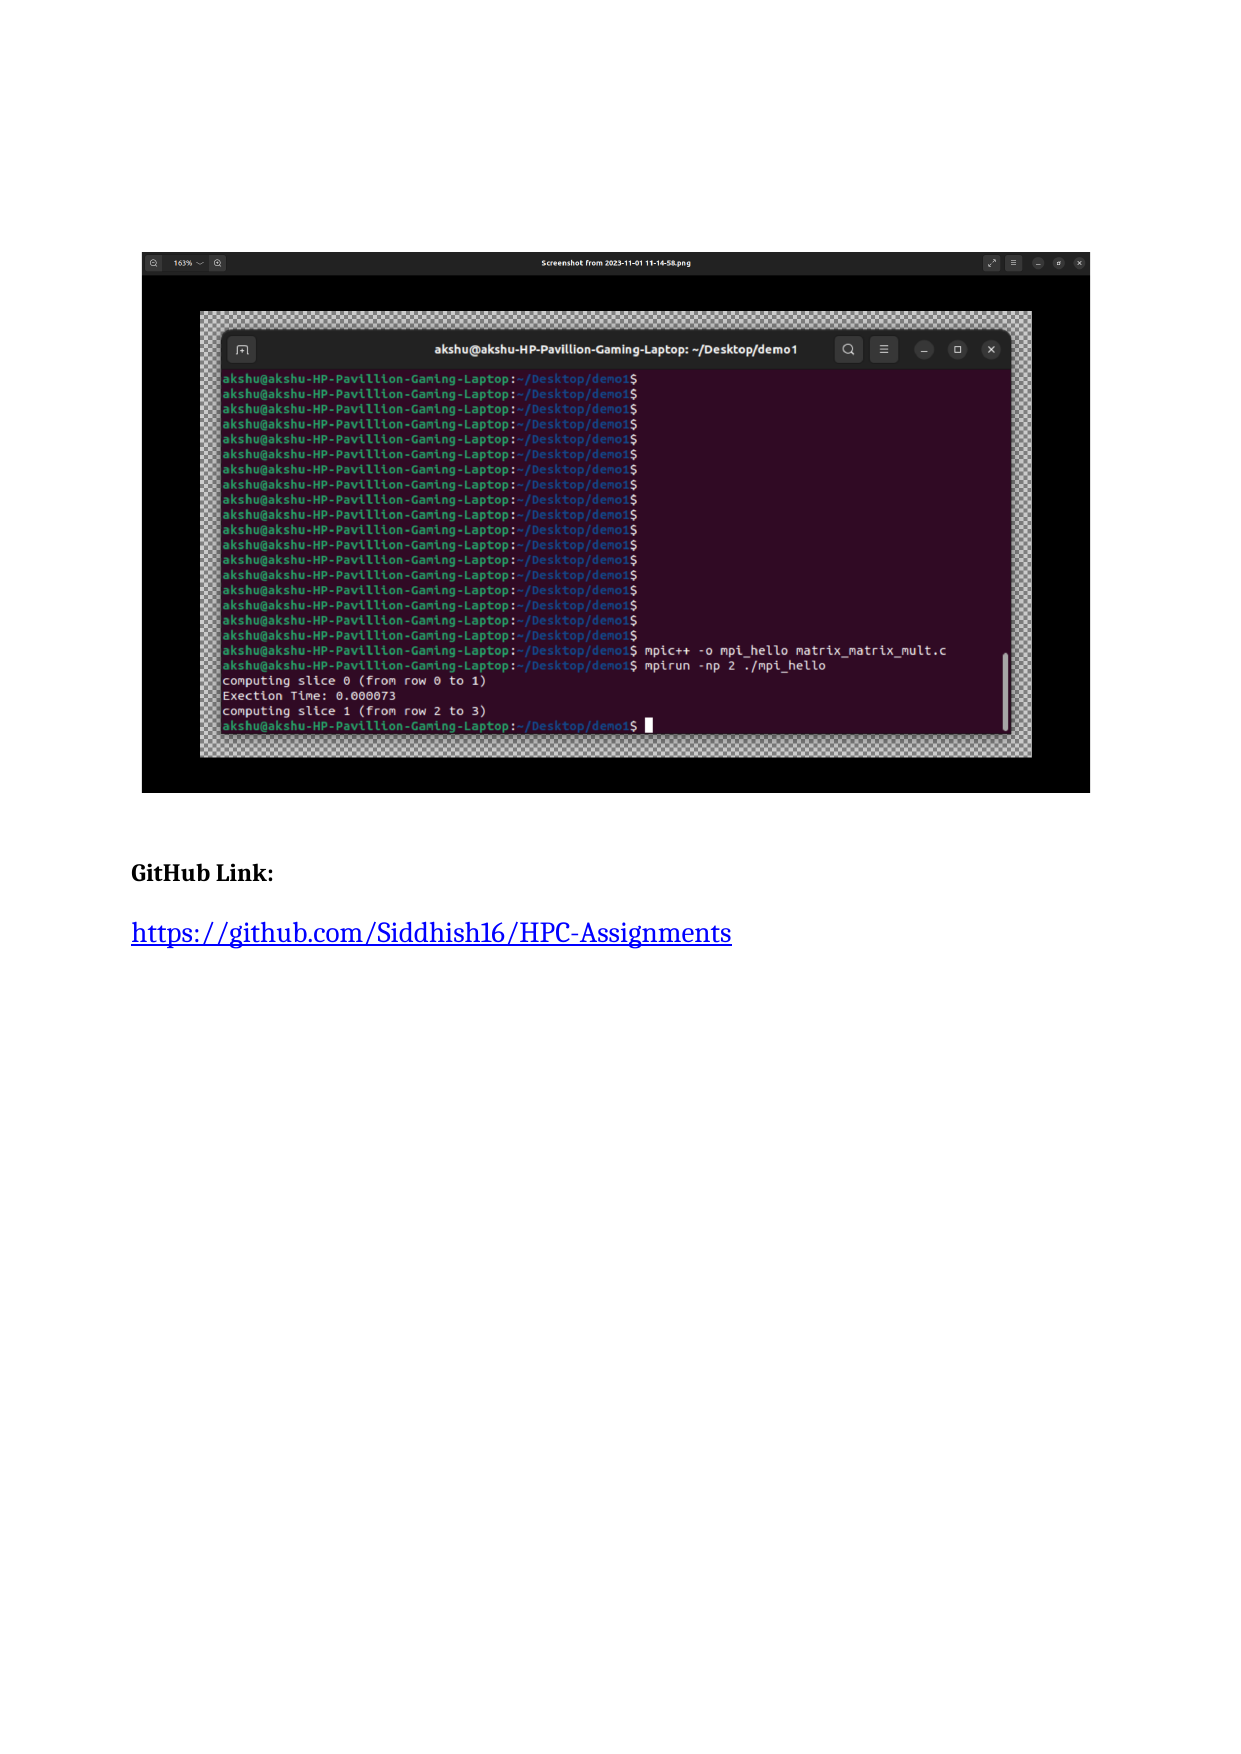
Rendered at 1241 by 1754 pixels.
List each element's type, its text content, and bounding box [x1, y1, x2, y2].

text GitHub Link: [131, 859, 1101, 887]
text https://github.com/Siddhish16/HPC-Assignments [131, 916, 1101, 950]
picture [141, 252, 1091, 793]
